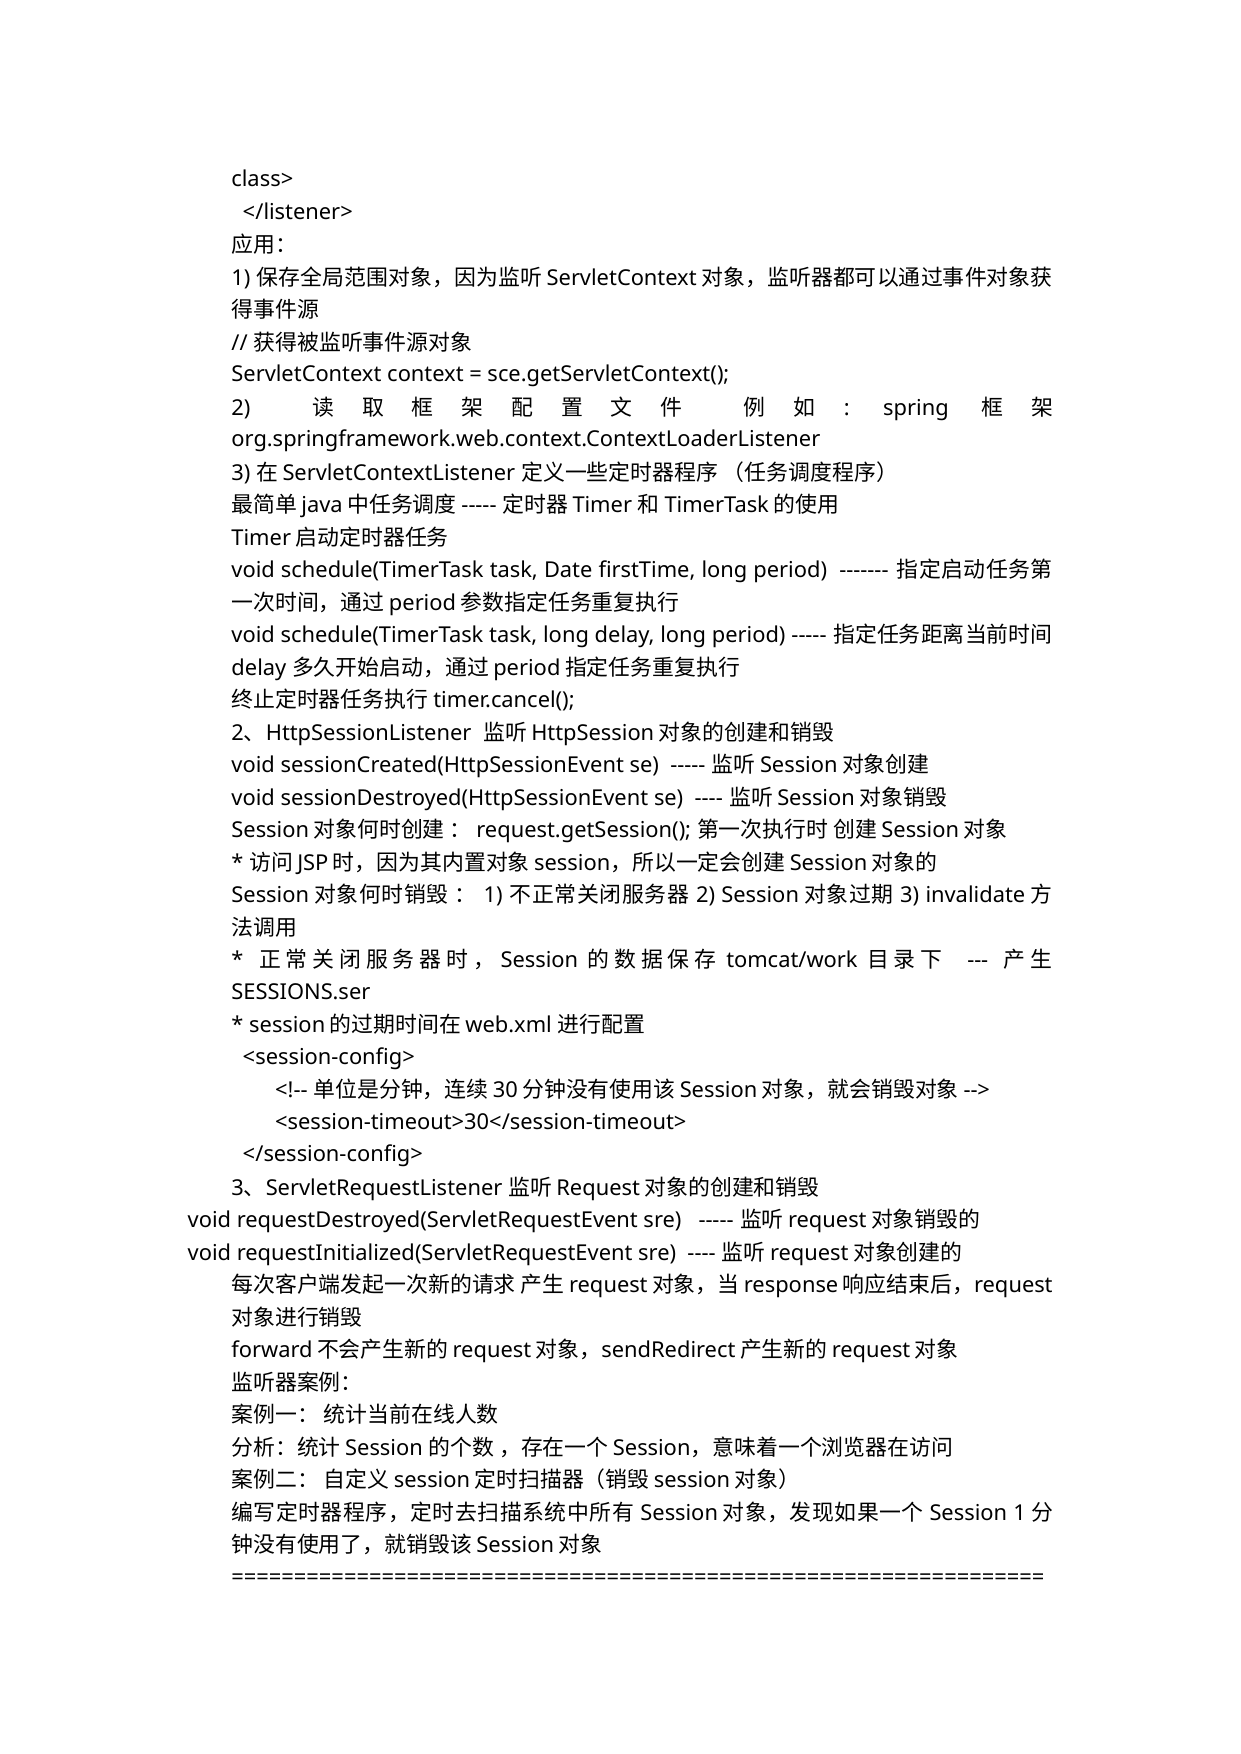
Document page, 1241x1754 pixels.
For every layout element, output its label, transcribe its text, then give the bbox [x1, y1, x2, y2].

text forward不会产生新的request对象，sendRedirect产生新的request对象 [231, 1332, 1053, 1364]
text Session对象何时销毁 ： 1) 不正常关闭服务器 2) Session对象过期 3) invalidate方法调用 [231, 877, 1053, 942]
text ServletContext context = sce.getServletContext(); [231, 357, 1053, 389]
text * session的过期时间在web.xml 进行配置 [231, 1007, 1053, 1039]
text 案例二： 自定义session定时扫描器（销毁session对象） [231, 1462, 1053, 1494]
text 应用： [231, 227, 1053, 259]
text void schedule(TimerTask task, long delay, long period) ----- 指定任务距离当前时间delay 多久开始启动，通过period指定任务重复执行 [231, 617, 1053, 682]
text * 访问JSP时，因为其内置对象session，所以一定会创建Session对象的 [231, 844, 1053, 877]
text 2) 读取框架配置文件 例如: spring框架 org.springframework.web.context.ContextLoaderListener [231, 389, 1053, 454]
text 3、ServletRequestListener 监听Request对象的创建和销毁 [231, 1169, 1053, 1202]
text * 正常关闭服务器时，Session的数据保存tomcat/work目录下 --- 产生 SESSIONS.ser [231, 942, 1053, 1007]
text <session-timeout>30</session-timeout> [231, 1104, 1053, 1137]
text 3) 在ServletContextListener 定义一些定时器程序 （任务调度程序） [231, 454, 1053, 487]
text 每次客户端发起一次新的请求 产生request对象，当response响应结束后，request对象进行销毁 [231, 1267, 1053, 1332]
text 编写定时器程序，定时去扫描系统中所有Session对象，发现如果一个Session 1分钟没有使用了，就销毁该Session对象 [231, 1494, 1053, 1559]
text 最简单java中任务调度 ----- 定时器Timer 和 TimerTask的使用 [231, 487, 1053, 519]
text </session-config> [231, 1137, 1053, 1169]
text void schedule(TimerTask task, Date firstTime, long period) ------- 指定启动任务第一次时间，通过period参数指定任务重复执行 [231, 552, 1053, 617]
text 2、HttpSessionListener 监听HttpSession对象的创建和销毁 [231, 714, 1053, 747]
text void sessionCreated(HttpSessionEvent se) ----- 监听Session对象创建 [231, 747, 1053, 779]
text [231, 1559, 1053, 1592]
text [231, 162, 1053, 194]
text void requestInitialized(ServletRequestEvent sre) ---- 监听request对象创建的 [187, 1234, 1053, 1267]
text <!-- 单位是分钟，连续30分钟没有使用该Session对象，就会销毁对象 --> [231, 1072, 1053, 1104]
text Timer启动定时器任务 [231, 519, 1053, 552]
text 监听器案例： [231, 1364, 1053, 1397]
text void sessionDestroyed(HttpSessionEvent se) ---- 监听Session对象销毁 [231, 779, 1053, 812]
text </listener> [231, 194, 1053, 227]
text 分析：统计Session 的个数 ，存在一个Session，意味着一个浏览器在访问 [231, 1429, 1053, 1462]
text 1) 保存全局范围对象，因为监听ServletContext对象，监听器都可以通过事件对象获得事件源 [231, 259, 1053, 324]
text <session-config> [231, 1039, 1053, 1072]
text Session对象何时创建 ： request.getSession(); 第一次执行时 创建Session对象 [231, 812, 1053, 844]
text // 获得被监听事件源对象 [231, 324, 1053, 357]
text 案例一： 统计当前在线人数 [231, 1397, 1053, 1429]
text 终止定时器任务执行 timer.cancel(); [231, 682, 1053, 714]
text void requestDestroyed(ServletRequestEvent sre) ----- 监听request对象销毁的 [187, 1202, 1053, 1234]
